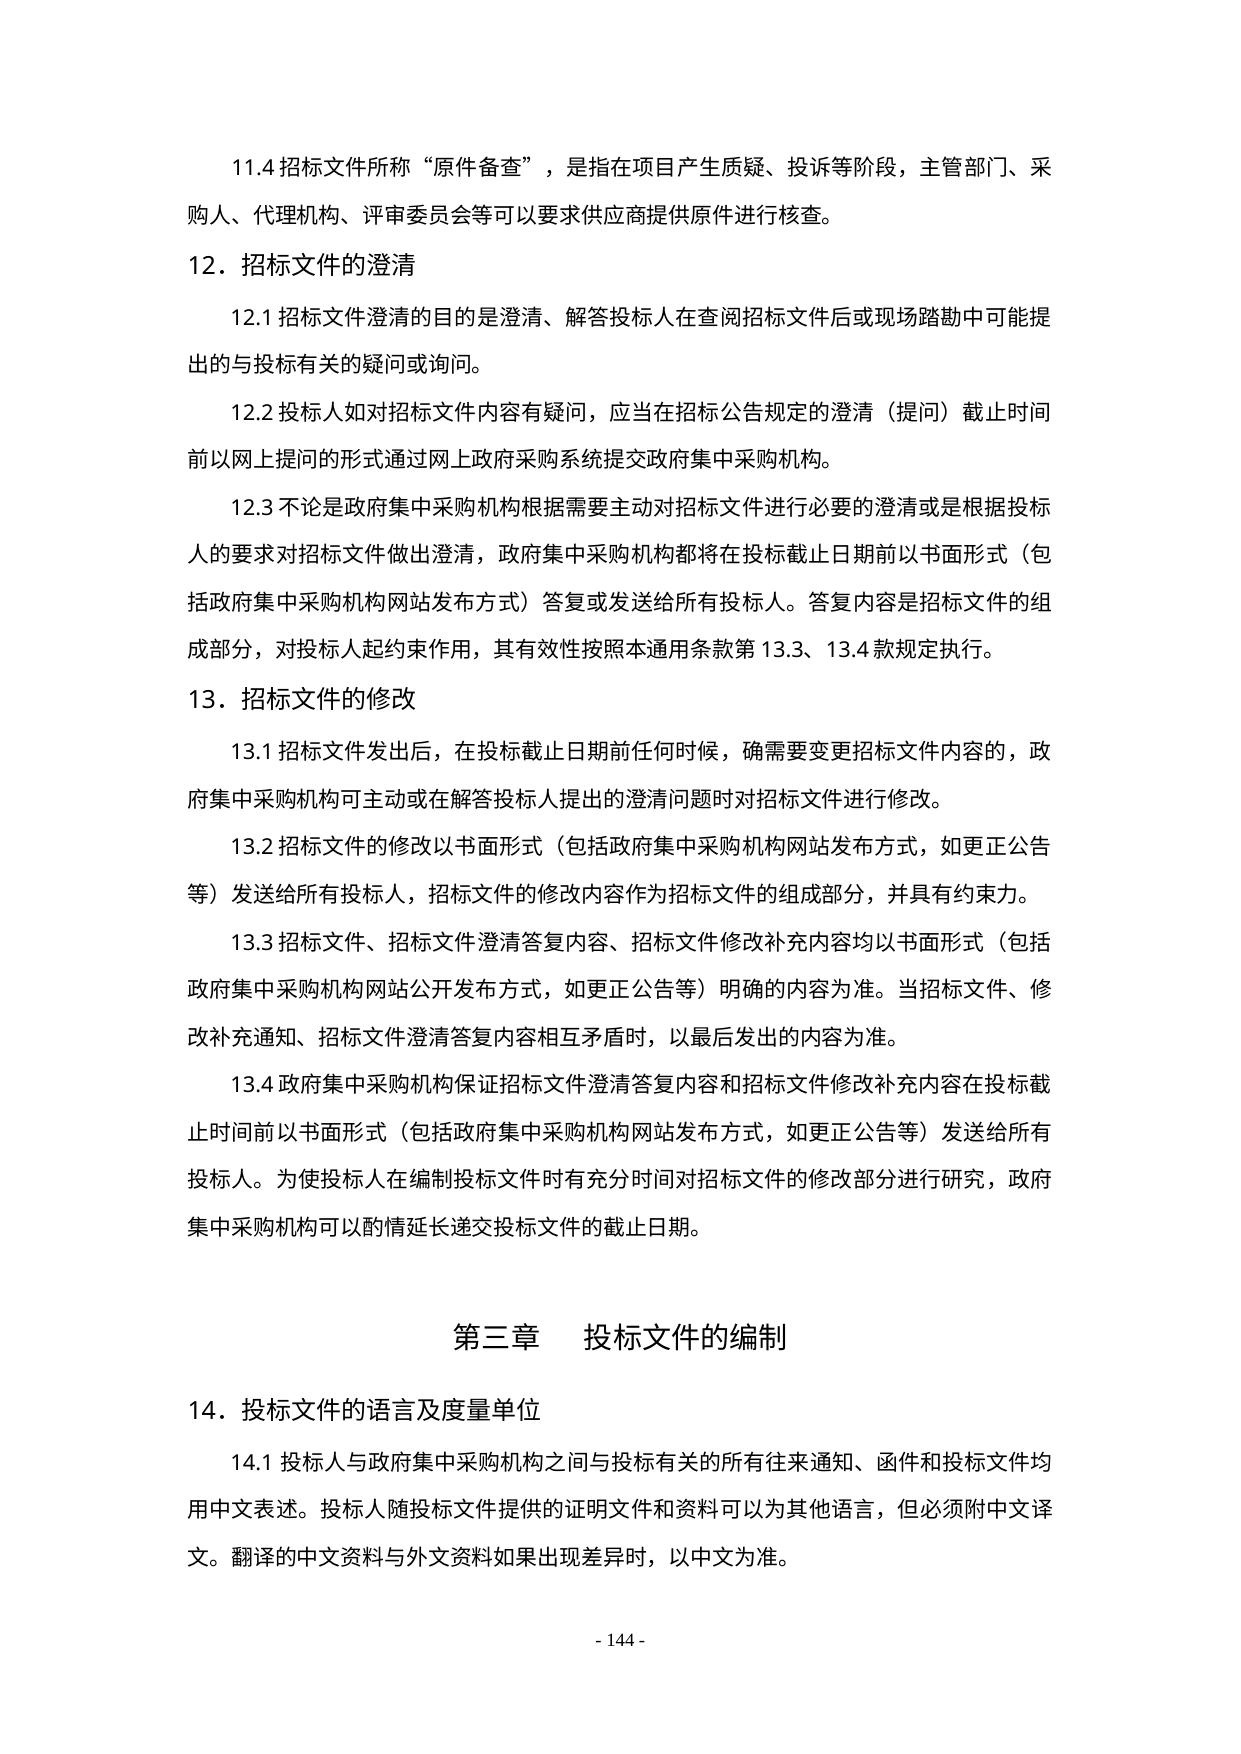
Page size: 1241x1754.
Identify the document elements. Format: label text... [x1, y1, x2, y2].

text 13.3招标文件、招标文件澄清答复内容、招标文件修改补充内容均以书面形式（包括政府集中采购机构网站公开发布方式，如更正公告等）明确的内容为准。当招标文件、修改补充通知、招标文件澄清答复内容相互矛盾时，以最后发出的内容为准。 [187, 924, 1053, 1051]
text 13．招标文件的修改 [187, 680, 1053, 716]
text 12.2投标人如对招标文件内容有疑问，应当在招标公告规定的澄清（提问）截止时间前以网上提问的形式通过网上政府采购系统提交政府集中采购机构。 [187, 394, 1053, 474]
text 14．投标文件的语言及度量单位 [187, 1390, 1053, 1427]
text 12．招标文件的澄清 [187, 245, 1053, 281]
text 13.4政府集中采购机构保证招标文件澄清答复内容和招标文件修改补充内容在投标截止时间前以书面形式（包括政府集中采购机构网站发布方式，如更正公告等）发送给所有投标人。为使投标人在编制投标文件时有充分时间对招标文件的修改部分进行研究，政府集中采购机构可以酌情延长递交投标文件的截止日期。 [187, 1067, 1053, 1241]
text 13.1招标文件发出后，在投标截止日期前任何时候，确需要变更招标文件内容的，政府集中采购机构可主动或在解答投标人提出的澄清问题时对招标文件进行修改。 [187, 734, 1053, 813]
text 11.4招标文件所称“原件备查”，是指在项目产生质疑、投诉等阶段，主管部门、采购人、代理机构、评审委员会等可以要求供应商提供原件进行核查。 [187, 150, 1053, 229]
text 13.2招标文件的修改以书面形式（包括政府集中采购机构网站发布方式，如更正公告等）发送给所有投标人，招标文件的修改内容作为招标文件的组成部分，并具有约束力。 [187, 829, 1053, 909]
text 14.1 投标人与政府集中采购机构之间与投标有关的所有往来通知、函件和投标文件均用中文表述。投标人随投标文件提供的证明文件和资料可以为其他语言，但必须附中文译文。翻译的中文资料与外文资料如果出现差异时，以中文为准。 [187, 1445, 1053, 1571]
text 12.1招标文件澄清的目的是澄清、解答投标人在查阅招标文件后或现场踏勘中可能提出的与投标有关的疑问或询问。 [187, 299, 1053, 379]
subtitle 投标文件的编制 [187, 1314, 1053, 1357]
text 12.3不论是政府集中采购机构根据需要主动对招标文件进行必要的澄清或是根据投标人的要求对招标文件做出澄清，政府集中采购机构都将在投标截止日期前以书面形式（包括政府集中采购机构网站发布方式）答复或发送给所有投标人。答复内容是招标文件的组成部分，对投标人起约束作用，其有效性按照本通用条款第13.3、13.4款规定执行。 [187, 490, 1053, 664]
